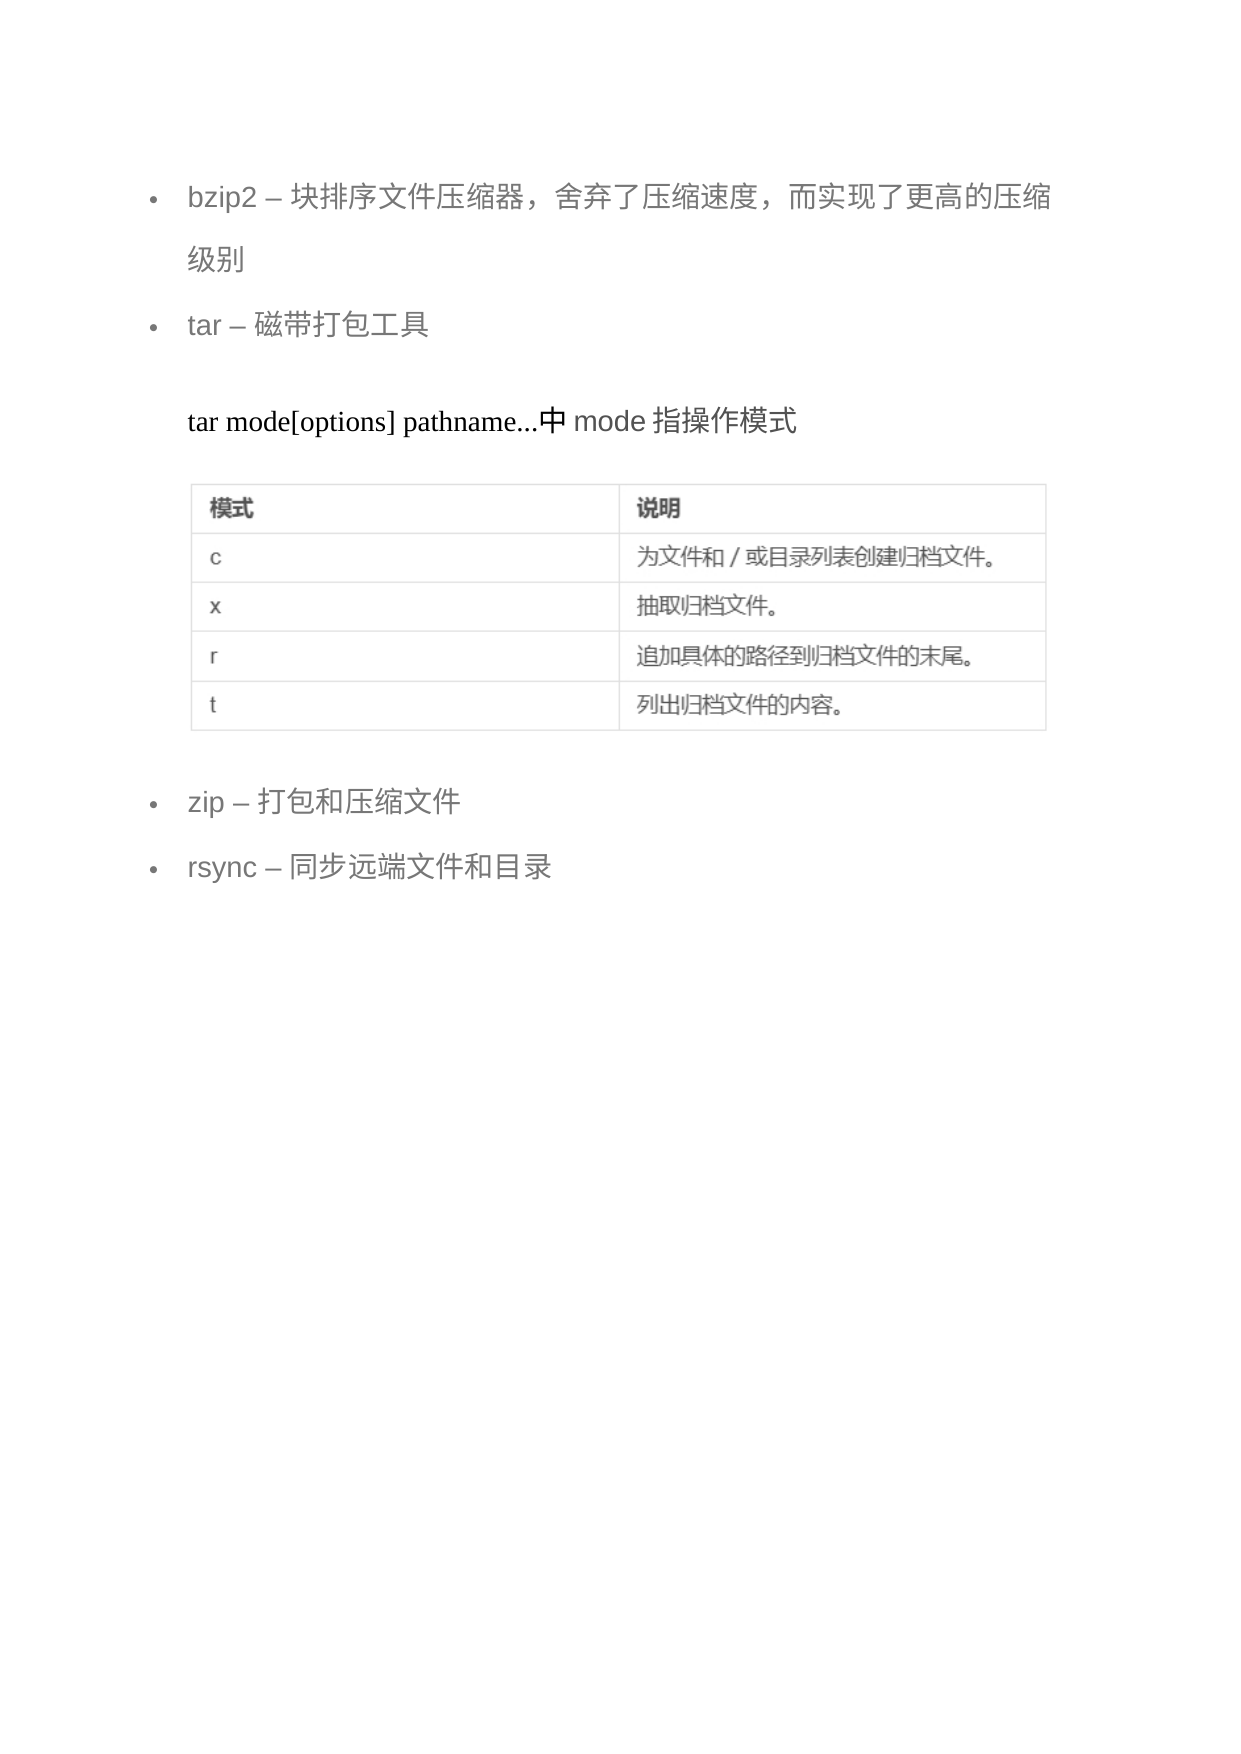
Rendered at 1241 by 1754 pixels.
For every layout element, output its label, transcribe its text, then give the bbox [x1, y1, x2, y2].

list bzip2 – 块排序文件压缩器，舍弃了压缩速度，而实现了更高的压缩级别 [150, 162, 1053, 292]
list rsync – 同步远端文件和目录 [150, 834, 1053, 899]
list tar mode[options] pathname...中mode指操作模式 [187, 386, 1053, 451]
picture [187, 480, 1052, 735]
list tar – 磁带打包工具 [150, 292, 1053, 357]
list zip – 打包和压缩文件 [150, 769, 1053, 834]
